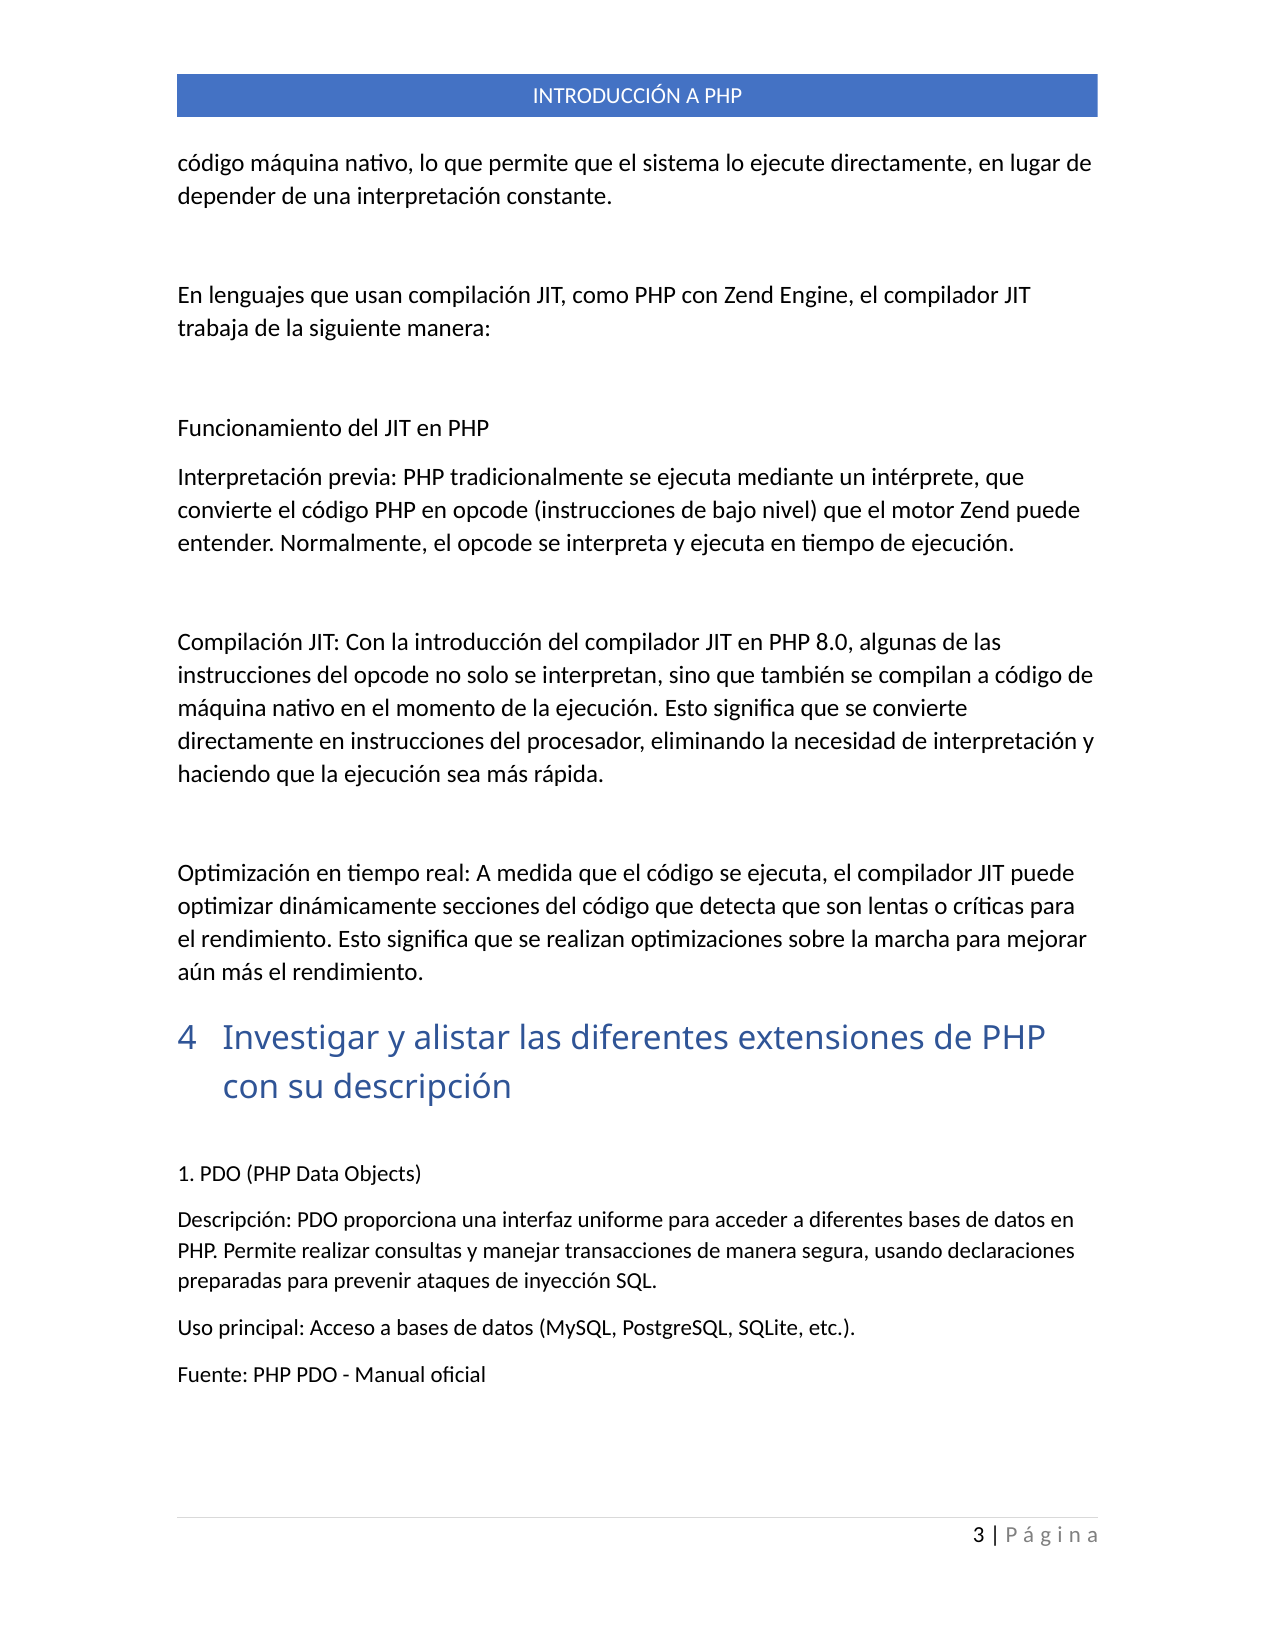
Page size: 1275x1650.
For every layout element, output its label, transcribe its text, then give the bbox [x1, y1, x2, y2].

text Compilación JIT: Con la introducción del compilador JIT en PHP 8.0, algunas de las instrucciones del opcode no solo se interpretan, sino que también se compilan a código de máquina nativo en el momento de la ejecución. Esto significa que se convierte directamente en instrucciones del procesador, eliminando la necesidad de interpretación y haciendo que la ejecución sea más rápida. [177, 626, 1098, 788]
text Funcionamiento del JIT en PHP [177, 412, 1098, 442]
text En lenguajes que usan compilación JIT, como PHP con Zend Engine, el compilador JIT trabaja de la siguiente manera: [177, 280, 1098, 343]
subtitle Investigar y alistar las diferentes extensiones de PHP con su descripción [177, 1014, 1098, 1108]
text Interpretación previa: PHP tradicionalmente se ejecuta mediante un intérprete, que convierte el código PHP en opcode (instrucciones de bajo nivel) que el motor Zend puede entender. Normalmente, el opcode se interpreta y ejecuta en tiempo de ejecución. [177, 461, 1098, 558]
text Optimización en tiempo real: A medida que el código se ejecuta, el compilador JIT puede optimizar dinámicamente secciones del código que detecta que son lentas o críticas para el rendimiento. Esto significa que se realizan optimizaciones sobre la marcha para mejorar aún más el rendimiento. [177, 857, 1098, 986]
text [177, 148, 1098, 211]
text Descripción: PDO proporciona una interfaz uniforme para acceder a diferentes bases de datos en PHP. Permite realizar consultas y manejar transacciones de manera segura, usando declaraciones preparadas para prevenir ataques de inyección SQL. [177, 1206, 1098, 1294]
text Fuente: PHP PDO - Manual oficial [177, 1360, 1098, 1388]
text 1. PDO (PHP Data Objects) [177, 1159, 1098, 1187]
text Uso principal: Acceso a bases de datos (MySQL, PostgreSQL, SQLite, etc.). [177, 1313, 1098, 1341]
